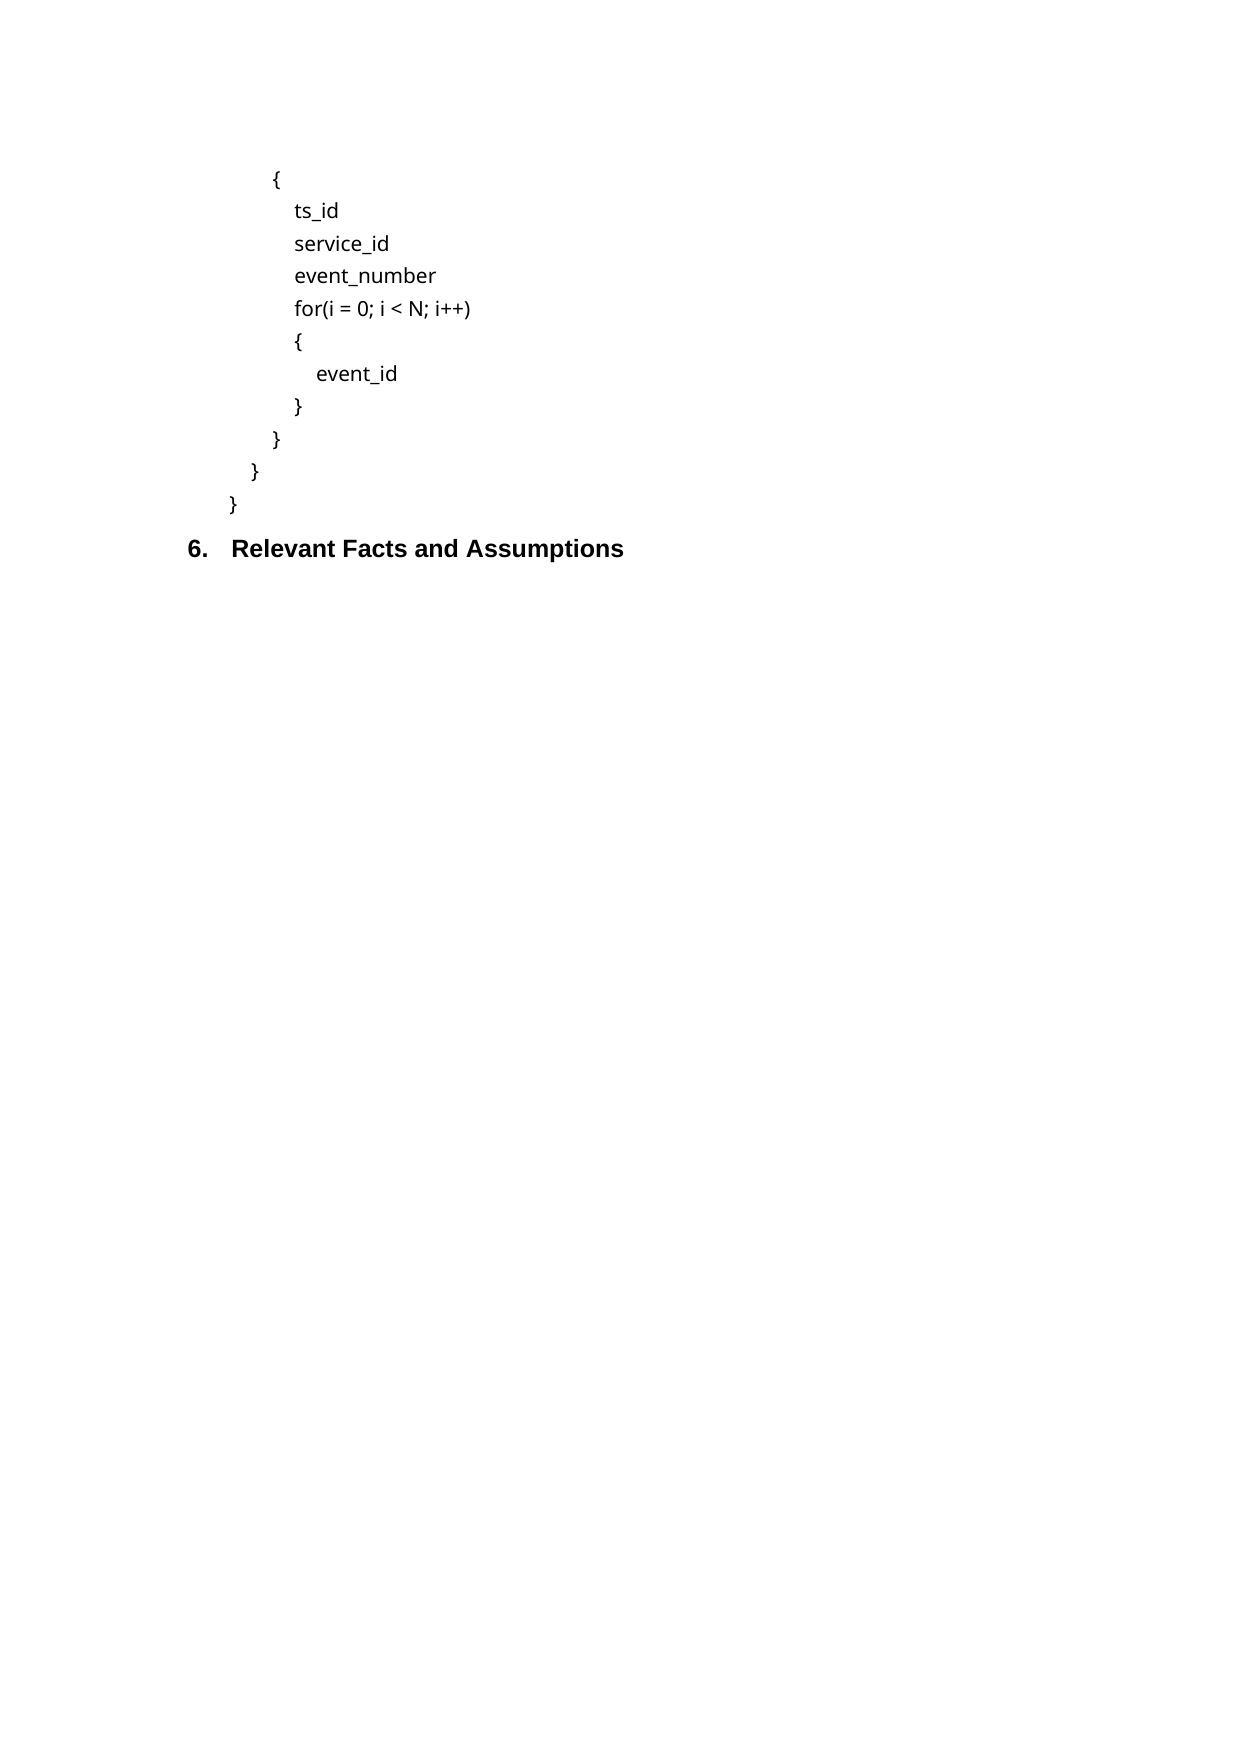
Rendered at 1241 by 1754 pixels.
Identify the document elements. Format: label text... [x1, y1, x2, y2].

list { [187, 324, 1053, 357]
list } [187, 422, 1053, 454]
list } [187, 487, 1053, 519]
list for(i = 0; i < N; i++) [187, 292, 1053, 324]
list { [187, 162, 1053, 194]
list service_id [187, 227, 1053, 259]
list } [187, 454, 1053, 487]
list } [187, 389, 1053, 422]
subtitle Relevant Facts and Assumptions [187, 532, 1053, 564]
list event_id [187, 357, 1053, 389]
list event_number [187, 259, 1053, 292]
list ts_id [187, 194, 1053, 227]
